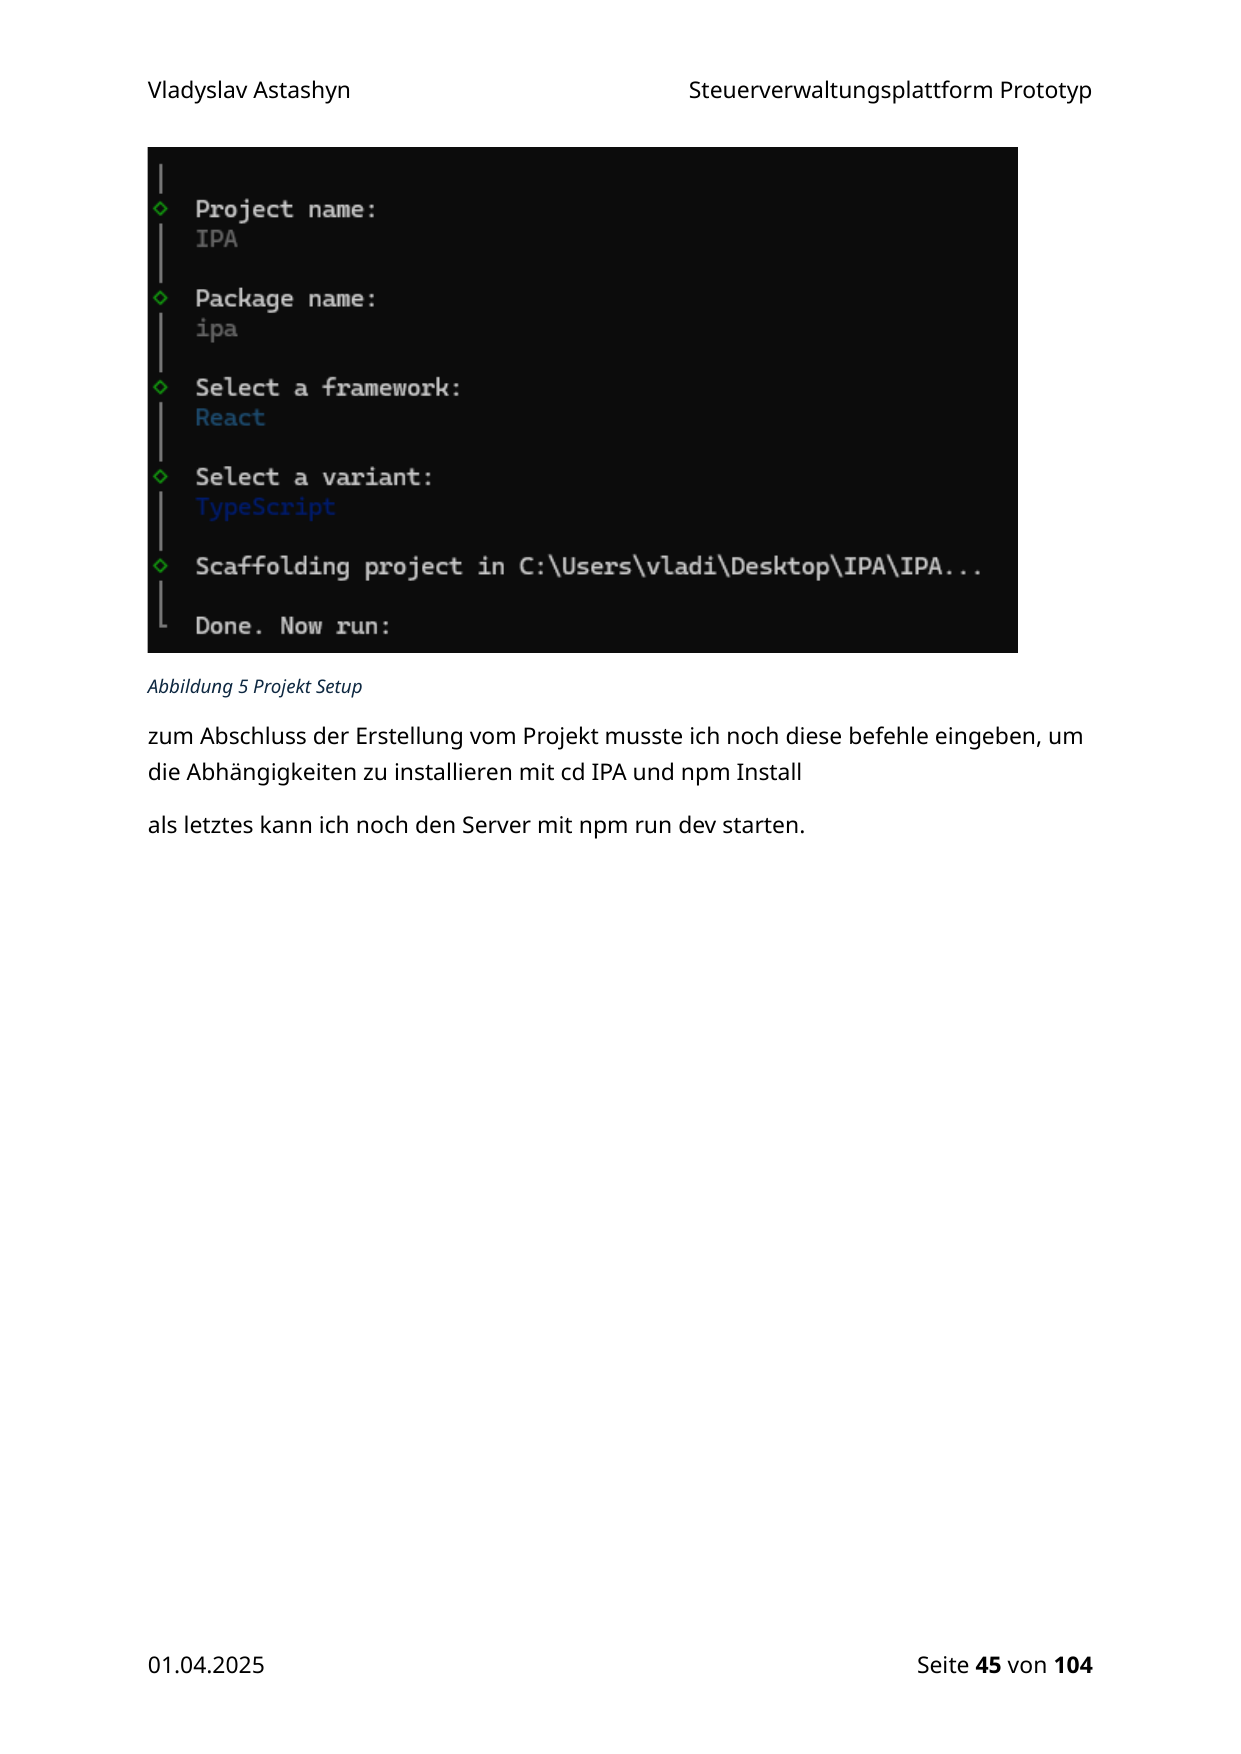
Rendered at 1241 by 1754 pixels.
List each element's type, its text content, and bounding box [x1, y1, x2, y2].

text als letztes kann ich noch den Server mit npm run dev starten. [148, 809, 1093, 840]
text Abbildung 5 Projekt Setup [148, 674, 1093, 699]
text zum Abschluss der Erstellung vom Projekt musste ich noch diese befehle eingeben, um die Abhängigkeiten zu installieren mit cd IPA und npm Install [148, 720, 1093, 787]
picture [147, 147, 1018, 653]
